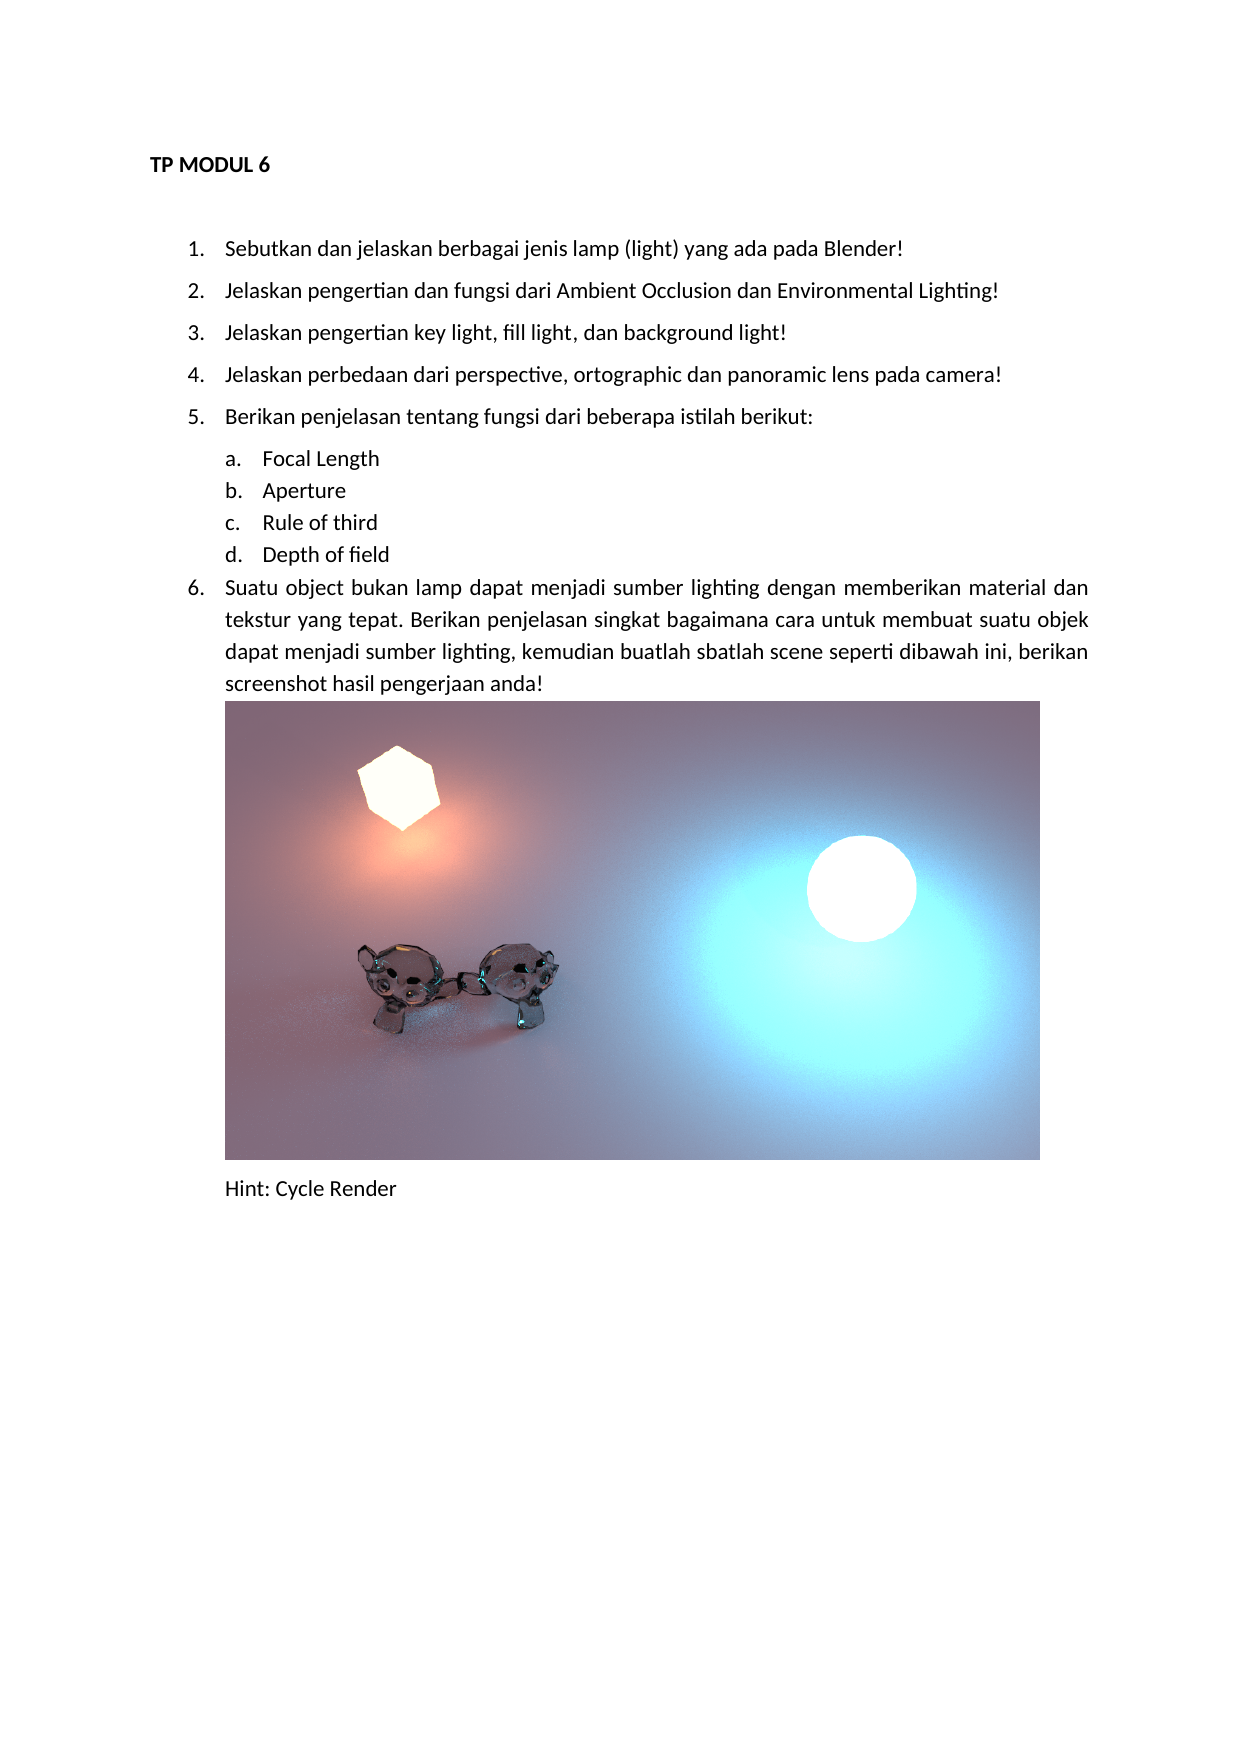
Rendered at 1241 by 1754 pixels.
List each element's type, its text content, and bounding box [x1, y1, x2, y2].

list Jelaskan pengertian dan fungsi dari Ambient Occlusion dan Environmental Lighting! [187, 276, 1090, 304]
list Sebutkan dan jelaskan berbagai jenis lamp (light) yang ada pada Blender! [187, 234, 1090, 262]
text TP MODUL 6 [150, 150, 1090, 178]
list Jelaskan perbedaan dari perspective, ortographic dan panoramic lens pada camera! [187, 360, 1090, 388]
list Berikan penjelasan tentang fungsi dari beberapa istilah berikut: [187, 402, 1090, 430]
list Hint: Cycle Render [225, 1174, 1090, 1202]
list Suatu object bukan lamp dapat menjadi sumber lighting dengan memberikan material dan tekstur yang tepat. Berikan penjelasan singkat bagaimana cara untuk membuat suatu objek dapat menjadi sumber lighting, kemudian buatlah sbatlah scene seperti dibawah ini, berikan screenshot hasil pengerjaan anda! [187, 573, 1090, 697]
list Jelaskan pengertian key light, fill light, dan background light! [187, 318, 1090, 346]
picture [225, 701, 1040, 1160]
list Rule of third [225, 508, 1090, 536]
list Aperture [225, 476, 1090, 504]
list Focal Length [225, 444, 1090, 472]
list Depth of field [225, 540, 1090, 568]
